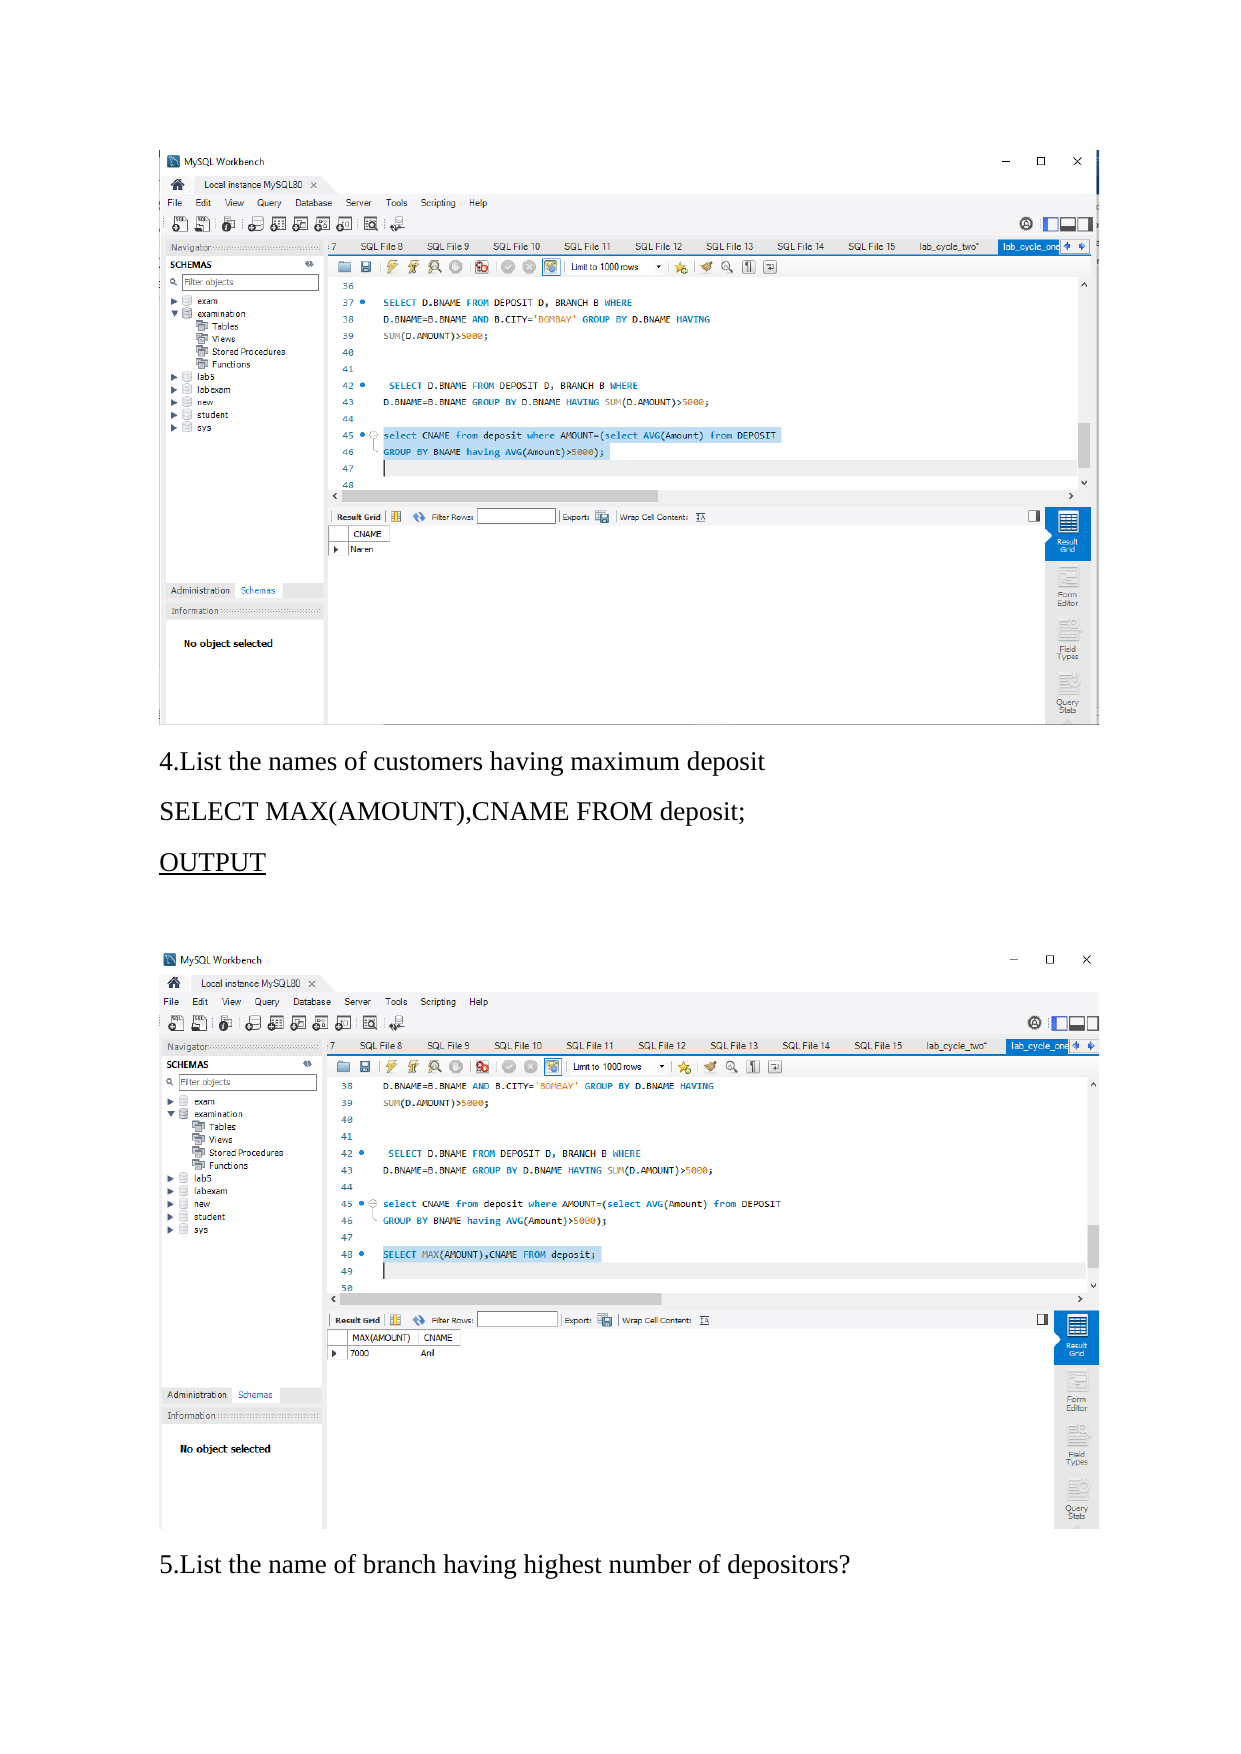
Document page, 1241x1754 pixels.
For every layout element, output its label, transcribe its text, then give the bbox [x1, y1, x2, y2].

picture [159, 947, 1100, 1529]
picture [159, 150, 1100, 725]
text SELECT MAX(AMOUNT),CNAME FROM deposit; [159, 795, 1090, 826]
text 4.List the names of customers having maximum deposit [159, 744, 1090, 776]
text 5.List the name of branch having highest number of depositors? [159, 1548, 1090, 1579]
text OUTPUT [159, 846, 1090, 877]
